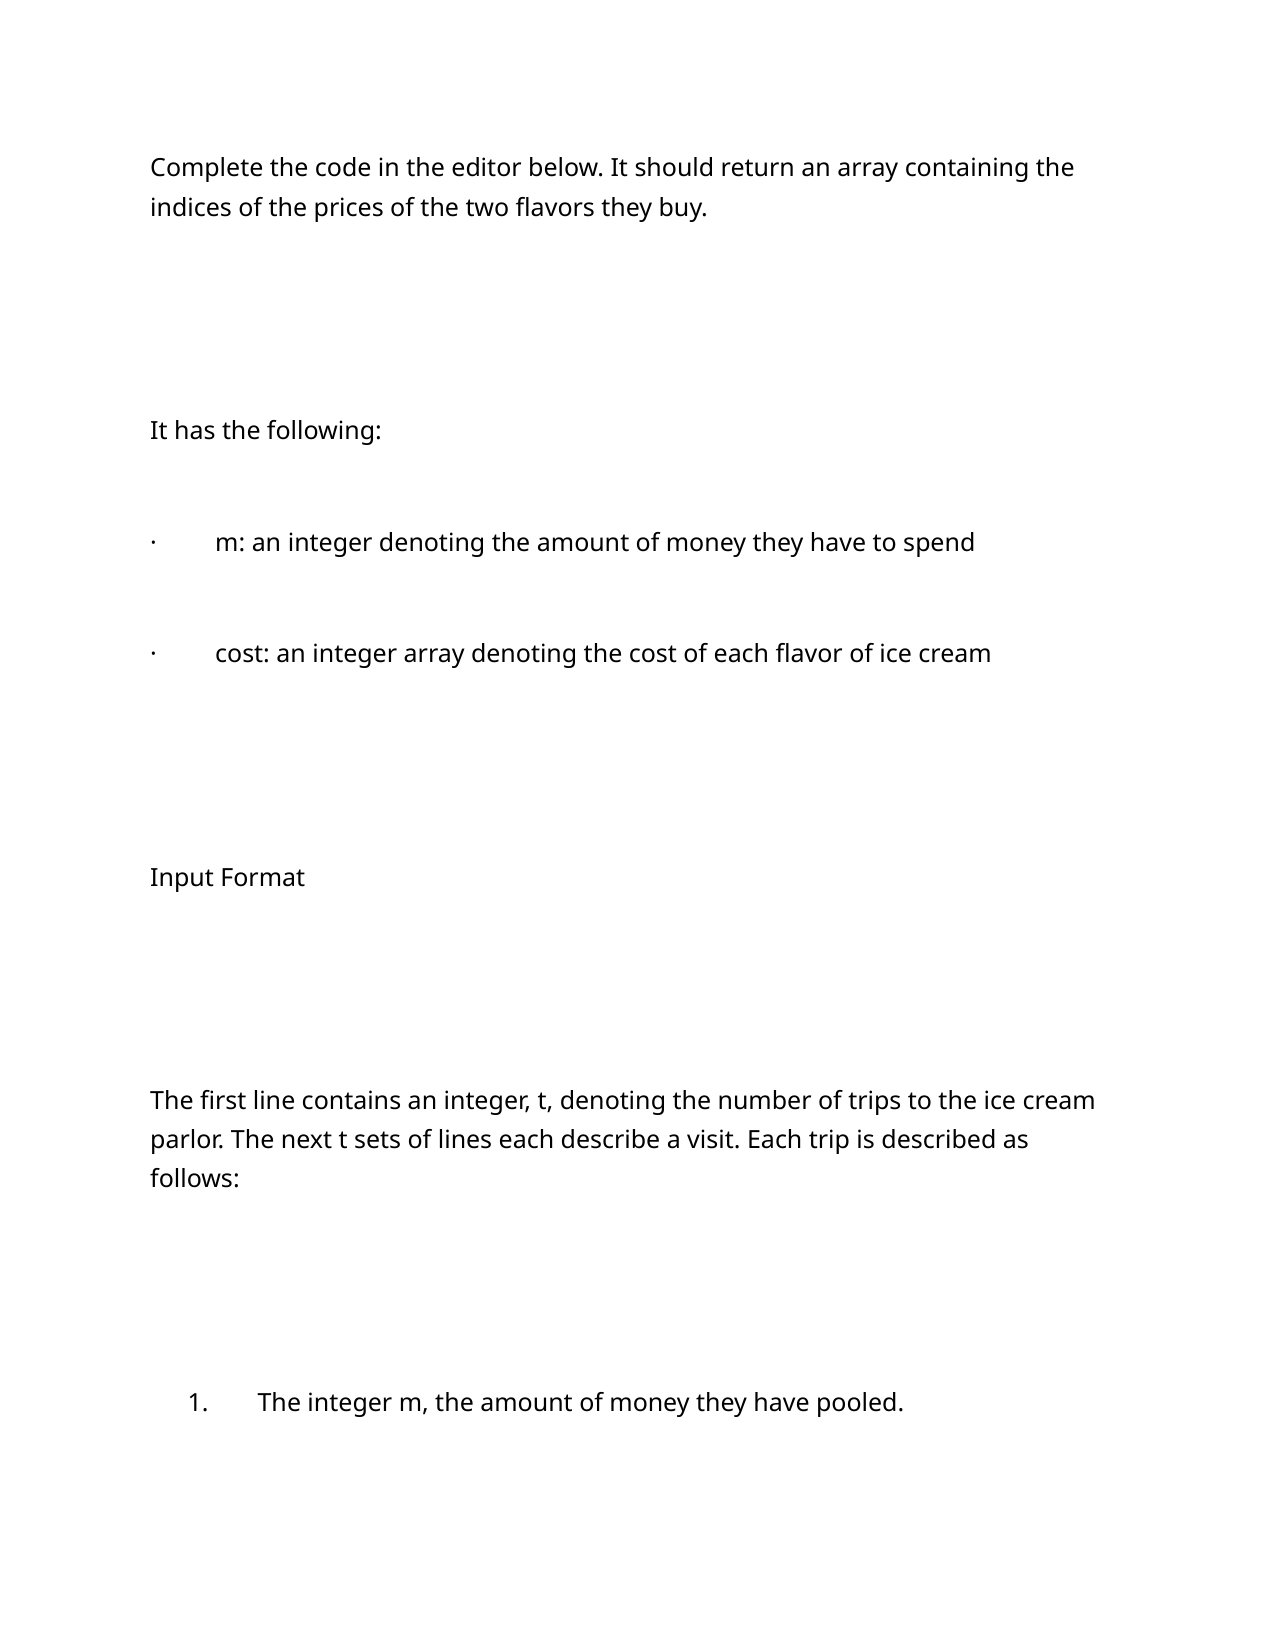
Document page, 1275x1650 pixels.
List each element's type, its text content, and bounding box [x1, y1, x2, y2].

text The first line contains an integer, t, denoting the number of trips to the ice cream parlor. The next t sets of lines each describe a visit. Each trip is described as follows: [150, 1082, 1125, 1195]
text Input Format [150, 859, 1125, 893]
text · cost: an integer array denoting the cost of each flavor of ice cream [150, 636, 1125, 670]
list The integer m, the amount of money they have pooled. [187, 1384, 1125, 1418]
text Complete the code in the editor below. It should return an array containing the indices of the prices of the two flavors they buy. [150, 150, 1125, 223]
text It has the following: [150, 412, 1125, 447]
text · m: an integer denoting the amount of money they have to spend [150, 524, 1125, 558]
